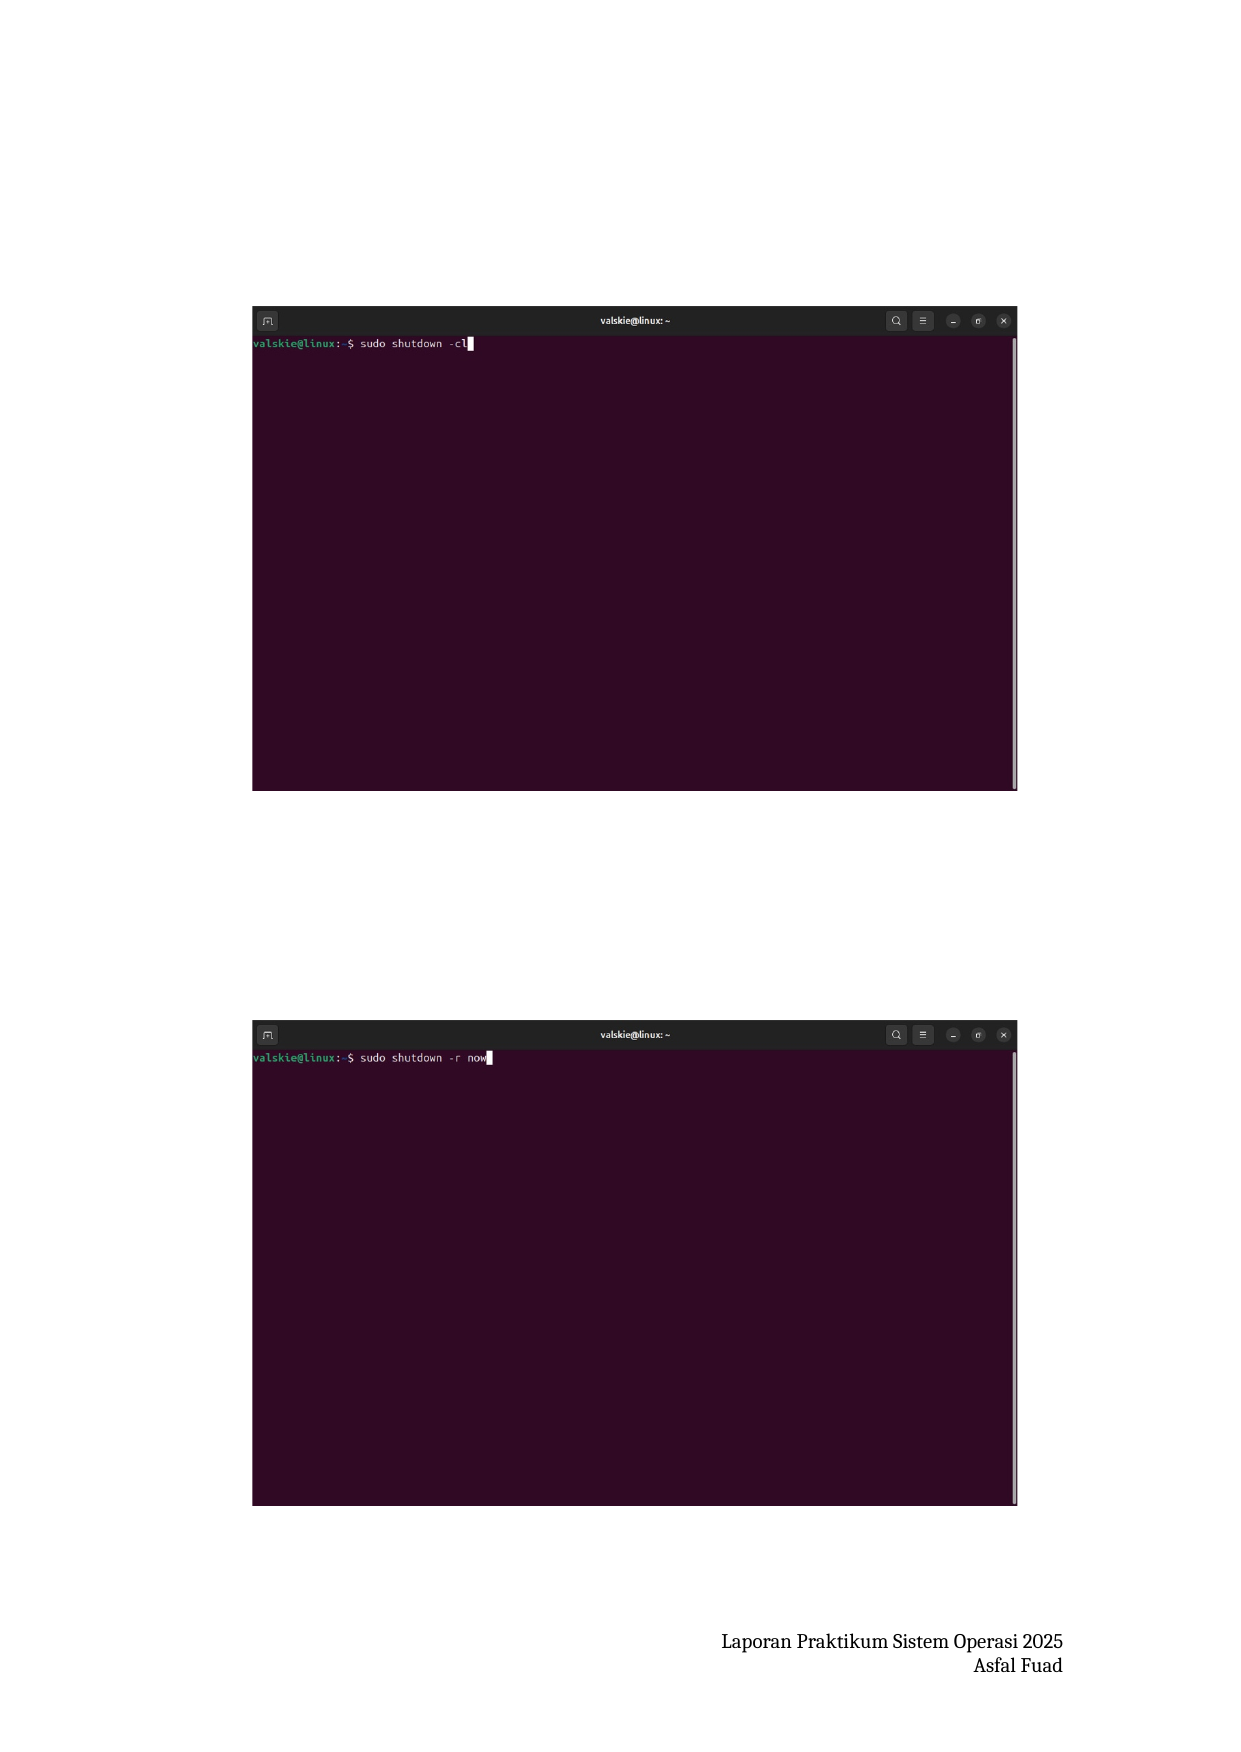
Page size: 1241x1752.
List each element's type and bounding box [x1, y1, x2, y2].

picture [252, 1020, 1018, 1506]
picture [252, 306, 1018, 791]
